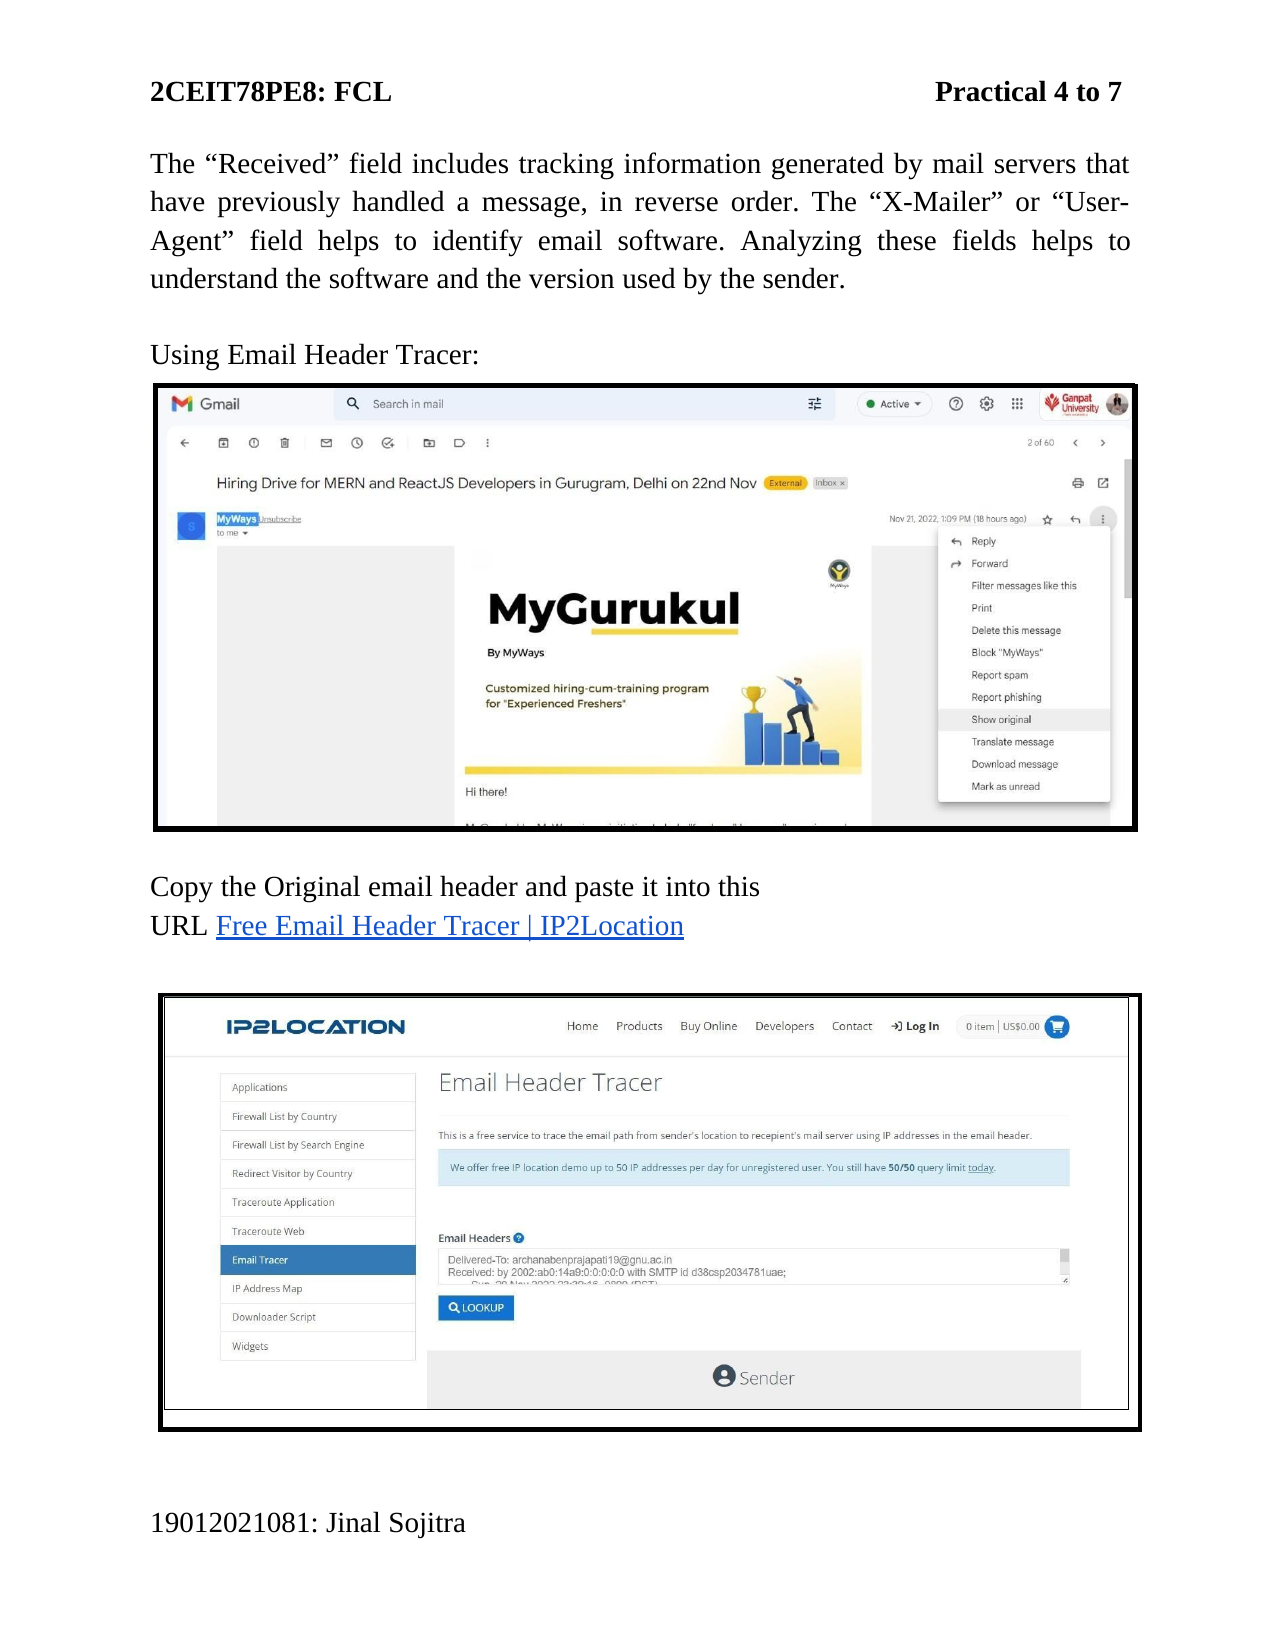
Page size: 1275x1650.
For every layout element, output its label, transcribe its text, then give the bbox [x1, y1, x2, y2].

picture [158, 388, 1132, 826]
text The “Received” field includes tracking information generated by mail servers that have previously handled a message, in reverse order. The “X-Mailer” or “User- Agent” field helps to identify email software. Analyzing these fields helps to understand the software and the version used by the sender. [150, 146, 1131, 295]
text Using Email Header Tracer: [150, 337, 1156, 371]
text Copy the Original email header and paste it into this URL Free Email Header Tracer | IP2Location [150, 869, 820, 941]
picture [165, 998, 1128, 1409]
